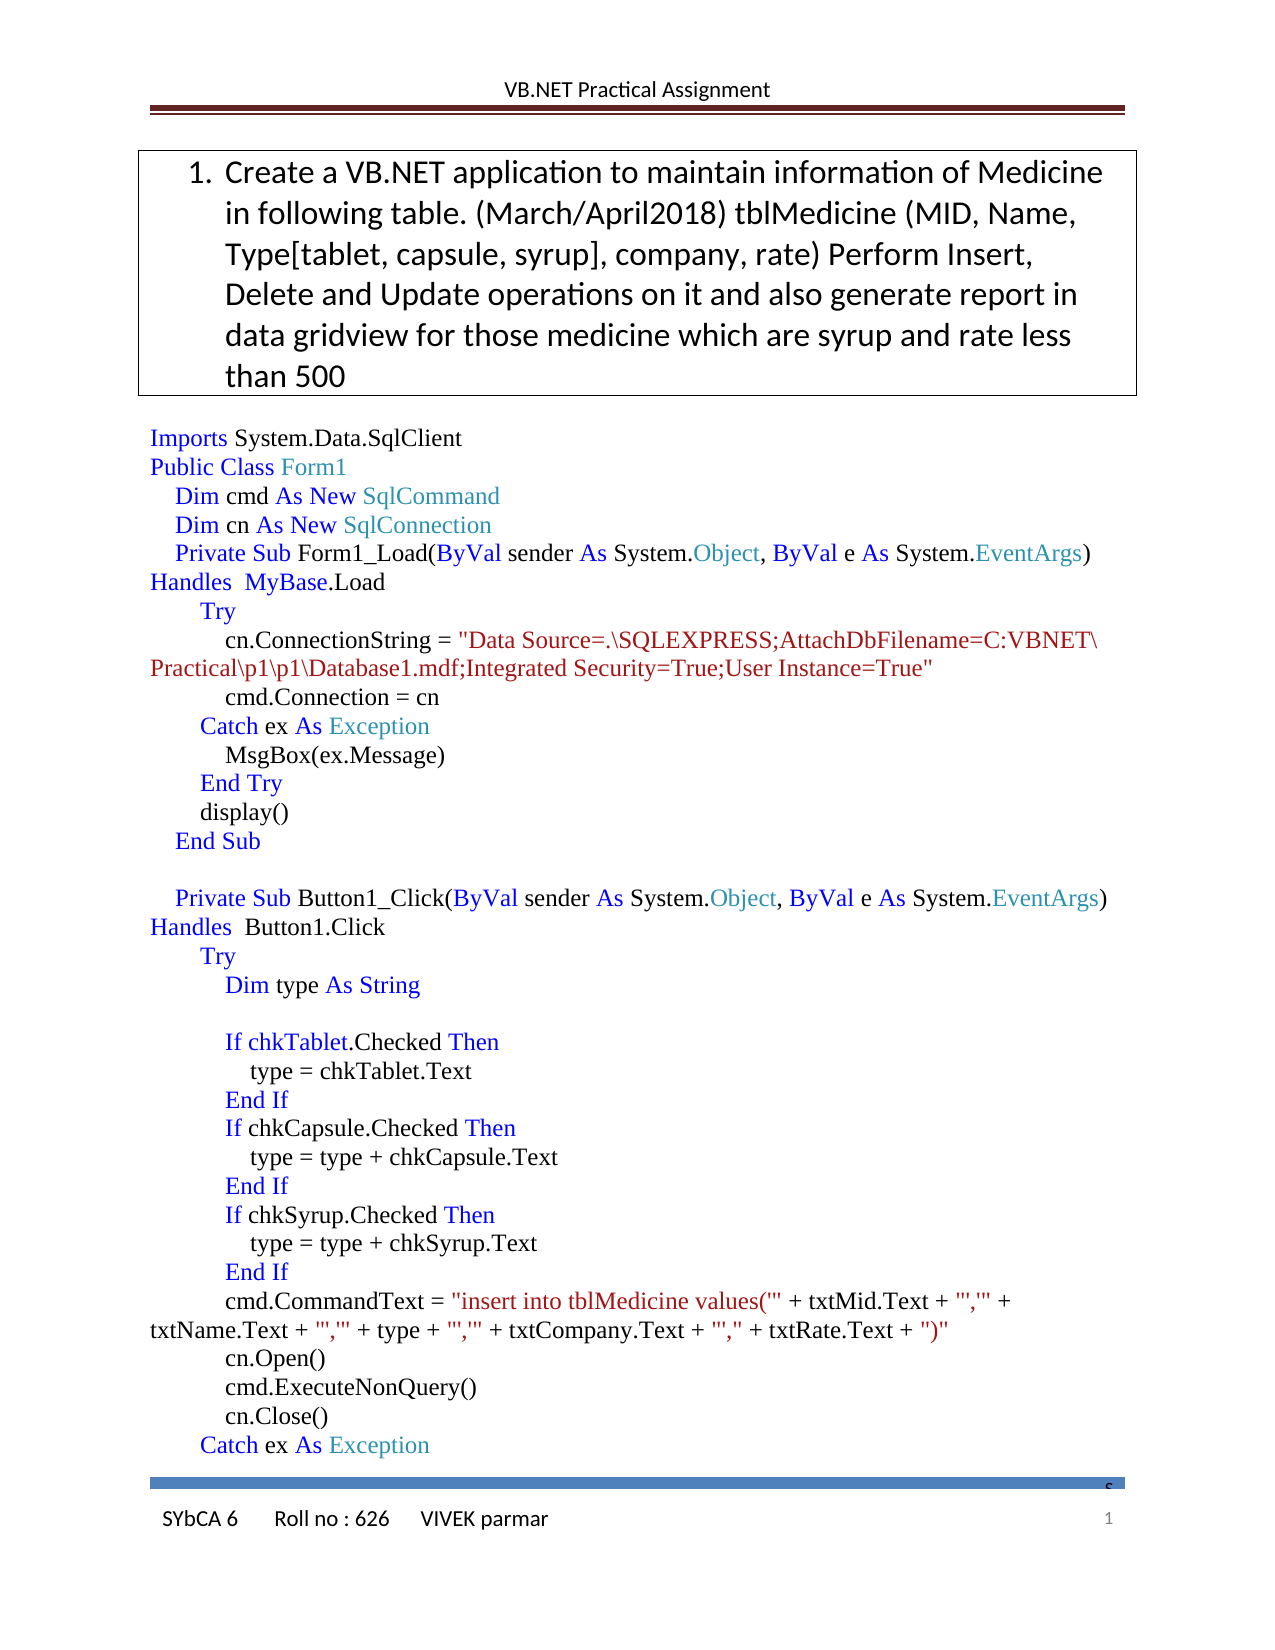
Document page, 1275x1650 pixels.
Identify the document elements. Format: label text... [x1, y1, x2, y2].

text Imports System.Data.SqlClient [150, 423, 1125, 452]
text Catch ex As Exception [150, 1430, 1125, 1458]
text If chkCapsule.Checked Then [150, 1113, 1125, 1142]
text cn.Open() [150, 1343, 1125, 1372]
text cn.Close() [150, 1401, 1125, 1430]
text If chkTablet.Checked Then [150, 1027, 1125, 1056]
text End Sub [150, 826, 1125, 855]
text cmd.Connection = cn [150, 682, 1125, 711]
text Try [150, 596, 1125, 625]
text cn.ConnectionString = "Data Source=.\SQLEXPRESS;AttachDbFilename=C:VBNET\Practical\p1\p1\Database1.mdf;Integrated Security=True;User Instance=True" [150, 625, 1125, 682]
text Dim cn As New SqlConnection [150, 510, 1125, 538]
text End Try [150, 768, 1125, 797]
text Private Sub Form1_Load(ByVal sender As System.Object, ByVal e As System.EventArgs) Handles MyBase.Load [150, 538, 1125, 596]
text Public Class Form1 [150, 452, 1125, 481]
text Dim cmd As New SqlCommand [150, 481, 1125, 510]
text type = type + chkSyrup.Text [150, 1228, 1125, 1257]
text cmd.CommandText = "insert into tblMedicine values('" + txtMid.Text + "','" + txtName.Text + "','" + type + "','" + txtCompany.Text + "'," + txtRate.Text + ")" [150, 1286, 1125, 1343]
text Private Sub Button1_Click(ByVal sender As System.Object, ByVal e As System.EventArgs) Handles Button1.Click [150, 883, 1125, 941]
text End If [150, 1085, 1125, 1113]
text End If [150, 1171, 1125, 1200]
text Dim type As String [150, 970, 1125, 998]
text Try [150, 941, 1125, 970]
text cmd.ExecuteNonQuery() [150, 1372, 1125, 1401]
text MsgBox(ex.Message) [150, 740, 1125, 768]
text If chkSyrup.Checked Then [150, 1200, 1125, 1228]
text Catch ex As Exception [150, 711, 1125, 740]
text type = chkTablet.Text [150, 1056, 1125, 1085]
table_header Create a VB.NET application to maintain information of Medicine in following table. (March/April2018) tblMedicine (MID, Name, Type[tablet, capsule, syrup], company, rate) Perform Insert, Delete and Update operations on it and also generate report in data gridview for those medicine which are syrup and rate less than 500 [139, 151, 1136, 395]
text display() [150, 797, 1125, 826]
text type = type + chkCapsule.Text [150, 1142, 1125, 1171]
text End If [150, 1257, 1125, 1286]
